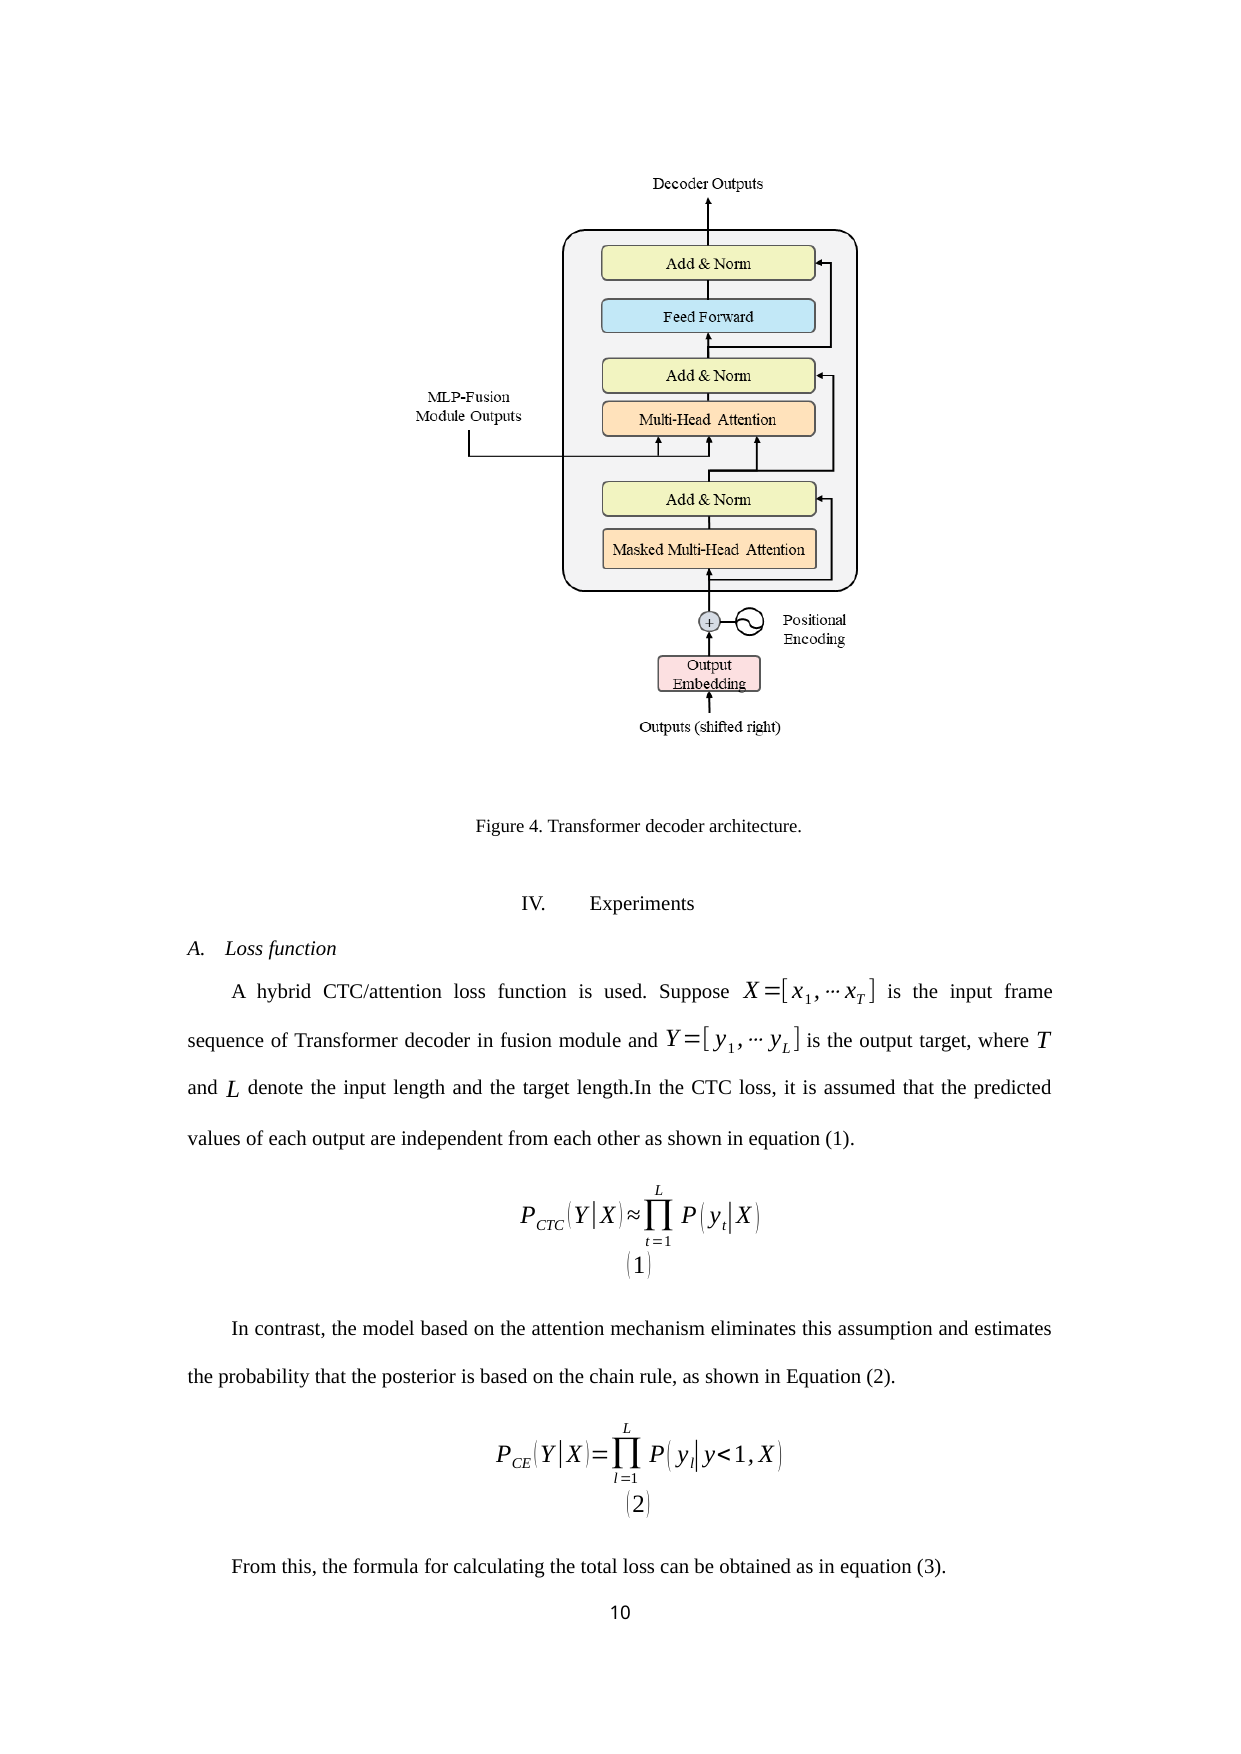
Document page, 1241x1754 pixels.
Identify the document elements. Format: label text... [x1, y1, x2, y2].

list Loss function [187, 931, 1053, 964]
picture [415, 159, 862, 779]
text From this, the formula for calculating the total loss can be obtained as in equation (3). [187, 1549, 1053, 1582]
list Experiments [187, 887, 1053, 919]
text A hybrid CTC/attention loss function is used. Suppose is the input frame sequence of Transformer decoder in fusion module and is the output target, where and denote the input length and the target length.In the CTC loss, it is assumed that the predicted values of each output are independent from each other as shown in equation (1). [187, 976, 1053, 1154]
text Figure 4. Transformer decoder architecture. [187, 810, 1053, 842]
text In contrast, the model based on the attention mechanism eliminates this assumption and estimates the probability that the posterior is based on the chain rule, as shown in Equation (2). [187, 1311, 1053, 1393]
